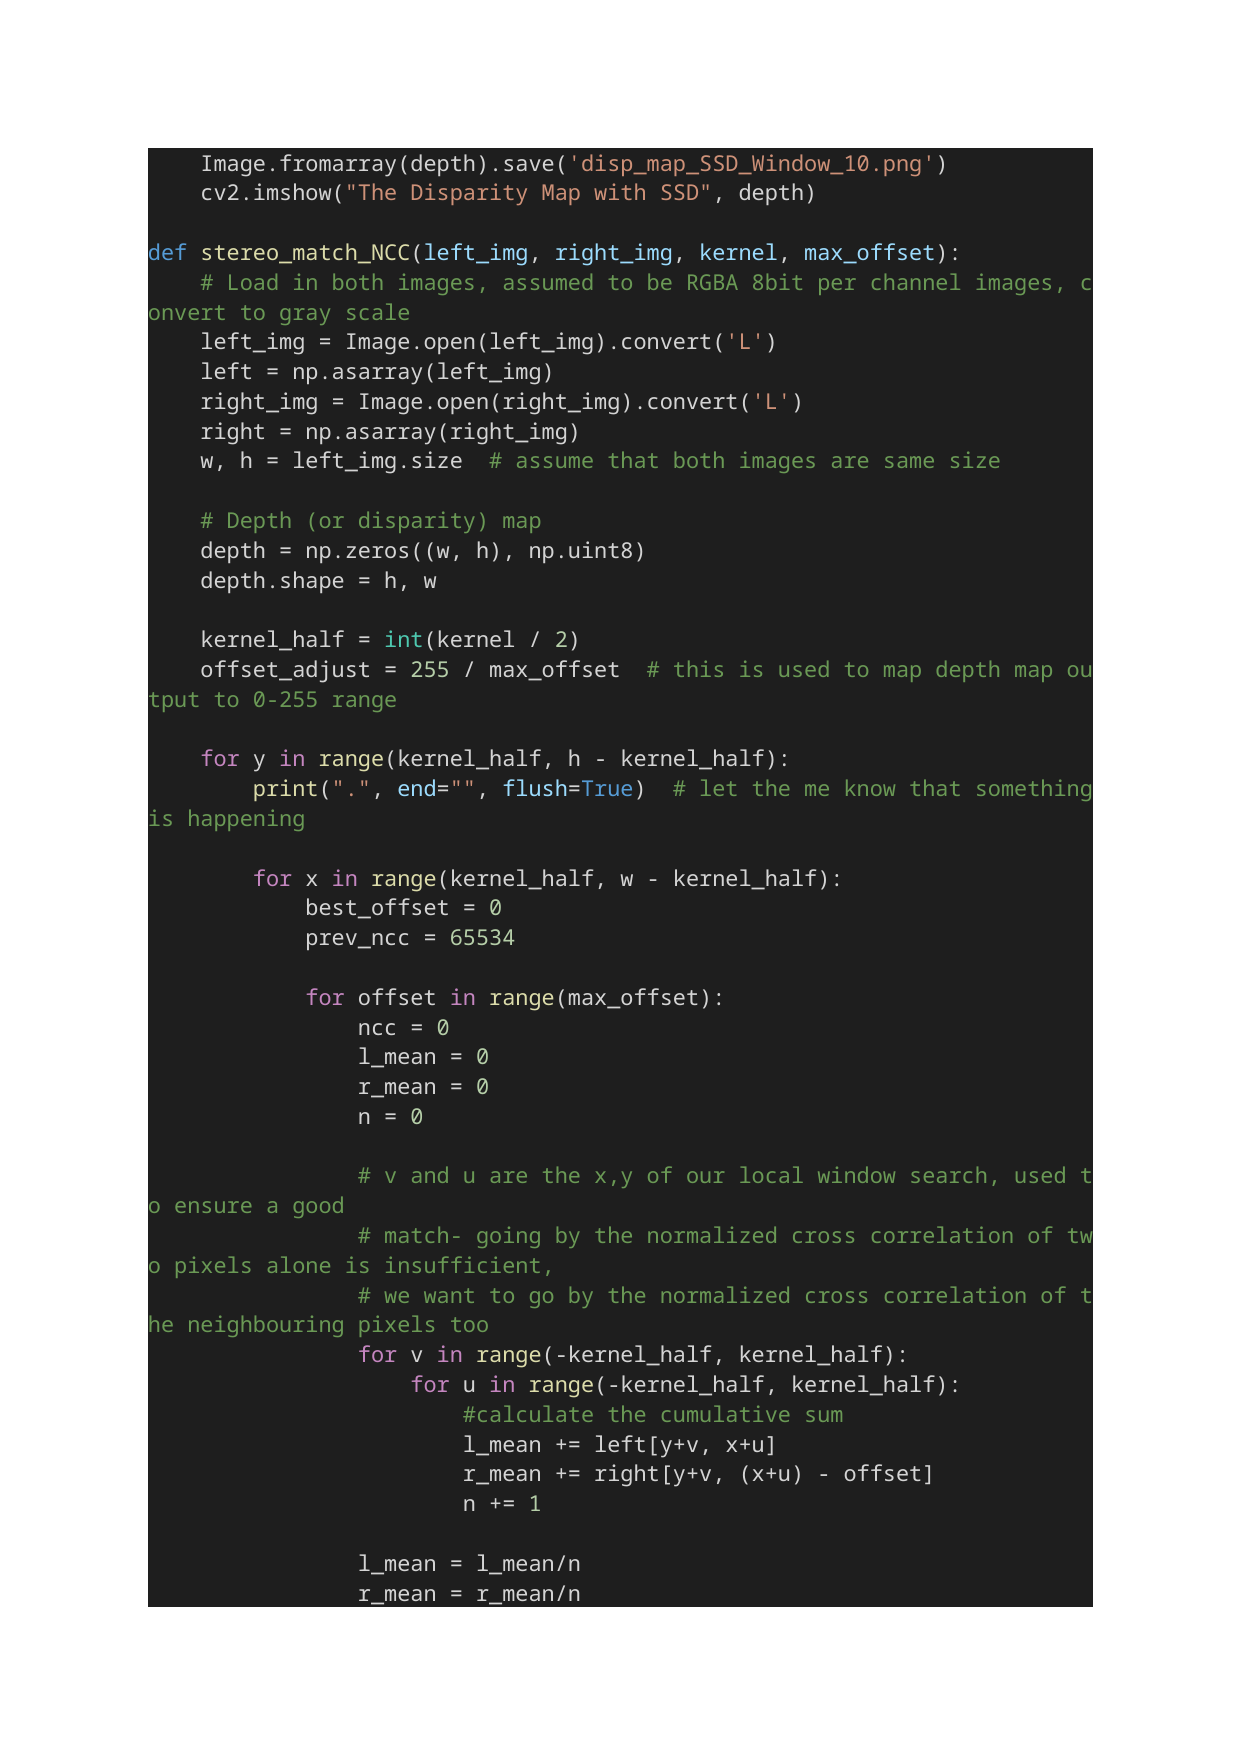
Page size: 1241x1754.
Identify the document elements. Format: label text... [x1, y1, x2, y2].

text l_mean += left[y+v, x+u] [148, 1429, 1093, 1458]
text # v and u are the x,y of our local window search, used to ensure a good [148, 1161, 1093, 1220]
text best_offset = 0 [148, 892, 1093, 922]
text for x in range(kernel_half, w - kernel_half): [148, 863, 1093, 892]
text left_img = Image.open(left_img).convert('L') [148, 326, 1093, 356]
text depth.shape = h, w [148, 565, 1093, 594]
text print(".", end="", flush=True) # let the me know that something is happening [148, 773, 1093, 833]
text # match- going by the normalized cross correlation of two pixels alone is insufficient, [148, 1220, 1093, 1280]
text # we want to go by the normalized cross correlation of the neighbouring pixels too [148, 1280, 1093, 1339]
text l_mean = 0 [148, 1041, 1093, 1071]
text Image.fromarray(depth).save('disp_map_SSD_Window_10.png') [148, 148, 1093, 177]
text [148, 1369, 1093, 1399]
text prev_ncc = 65534 [148, 922, 1093, 952]
text n += 1 [148, 1488, 1093, 1518]
text cv2.imshow("The Disparity Map with SSD", depth) [148, 177, 1093, 207]
text def stereo_match_NCC(left_img, right_img, kernel, max_offset): [148, 237, 1093, 267]
text # Load in both images, assumed to be RGBA 8bit per channel images, convert to gray scale [148, 267, 1093, 326]
text kernel_half = int(kernel / 2) [148, 624, 1093, 654]
text for offset in range(max_offset): [148, 982, 1093, 1012]
text ncc = 0 [148, 1012, 1093, 1041]
text right = np.asarray(right_img) [148, 416, 1093, 446]
text #calculate the cumulative sum [148, 1399, 1093, 1429]
text r_mean = 0 [148, 1071, 1093, 1101]
text right_img = Image.open(right_img).convert('L') [148, 386, 1093, 416]
text l_mean = l_mean/n [148, 1548, 1093, 1578]
text # Depth (or disparity) map [148, 505, 1093, 535]
text for v in range(-kernel_half, kernel_half): [148, 1339, 1093, 1369]
text left = np.asarray(left_img) [148, 356, 1093, 386]
text r_mean = r_mean/n [148, 1578, 1093, 1607]
text offset_adjust = 255 / max_offset # this is used to map depth map output to 0-255 range [148, 654, 1093, 714]
text r_mean += right[y+v, (x+u) - offset] [148, 1458, 1093, 1488]
text w, h = left_img.size # assume that both images are same size [148, 446, 1093, 475]
text depth = np.zeros((w, h), np.uint8) [148, 535, 1093, 565]
text for y in range(kernel_half, h - kernel_half): [148, 743, 1093, 773]
text n = 0 [148, 1101, 1093, 1131]
